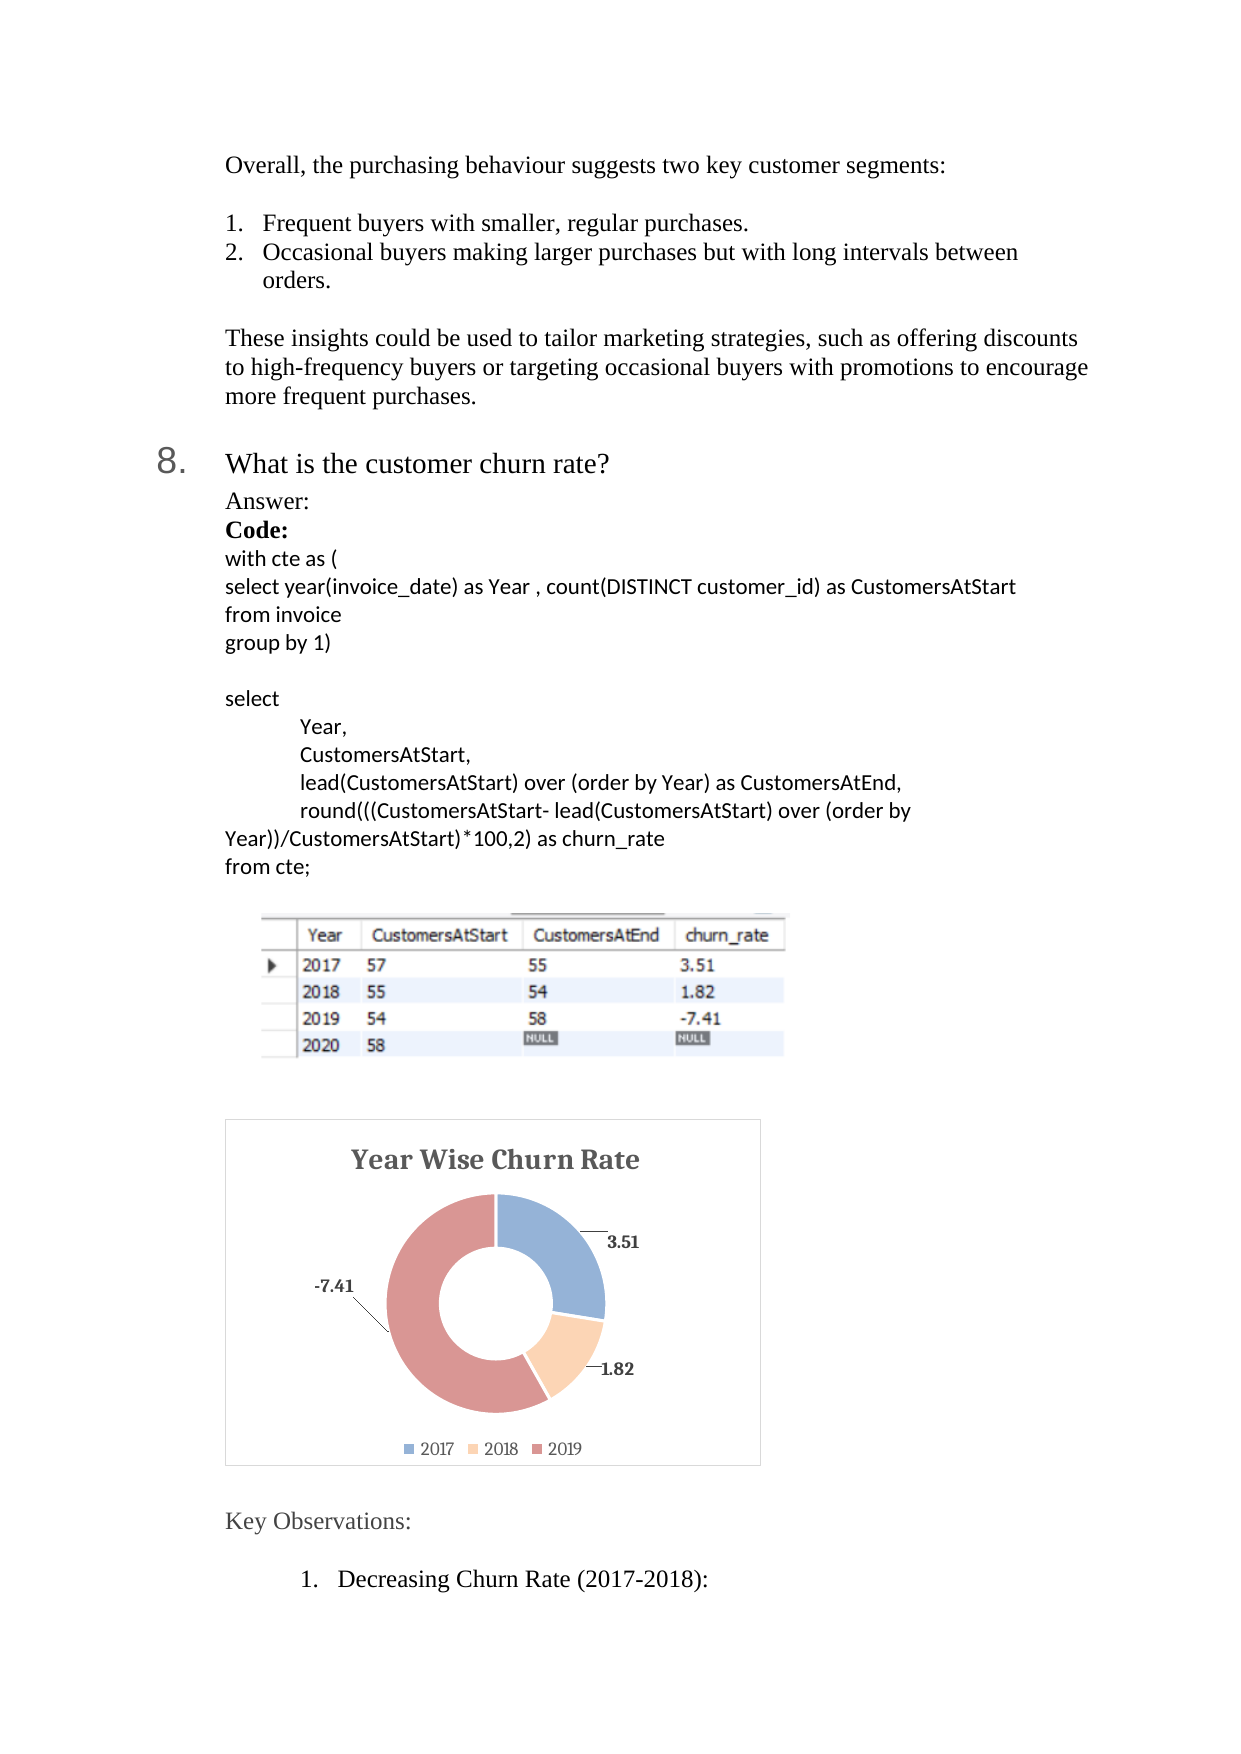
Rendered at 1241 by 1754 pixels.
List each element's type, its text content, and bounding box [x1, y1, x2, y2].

text group by 1) [225, 628, 1090, 656]
subtitle Key Observations: [225, 1506, 1090, 1535]
text from invoice [225, 600, 1090, 628]
picture [261, 913, 791, 1079]
text These insights could be used to tailor marketing strategies, such as offering discounts to high-frequency buyers or targeting occasional buyers with promotions to encourage more frequent purchases. [225, 323, 1090, 409]
text select [225, 684, 1090, 712]
text lead(CustomersAtStart) over (order by Year) as CustomersAtEnd, [225, 768, 1090, 796]
list Frequent buyers with smaller, regular purchases. [225, 208, 1090, 237]
list What is the customer churn rate? Answer: Code: with cte as ( [187, 439, 1090, 572]
text from cte; [225, 852, 1090, 1473]
text round(((CustomersAtStart- lead(CustomersAtStart) over (order by Year))/CustomersAtStart)*100,2) as churn_rate [225, 796, 1090, 852]
list Decreasing Churn Rate (2017-2018): [300, 1564, 1090, 1593]
text select year(invoice_date) as Year , count(DISTINCT customer_id) as CustomersAtStart [225, 572, 1090, 600]
list Occasional buyers making larger purchases but with long intervals between orders. [225, 237, 1090, 294]
text Overall, the purchasing behaviour suggests two key customer segments: [187, 150, 1090, 179]
text CustomersAtStart, [225, 740, 1090, 768]
text Year, [225, 712, 1090, 740]
